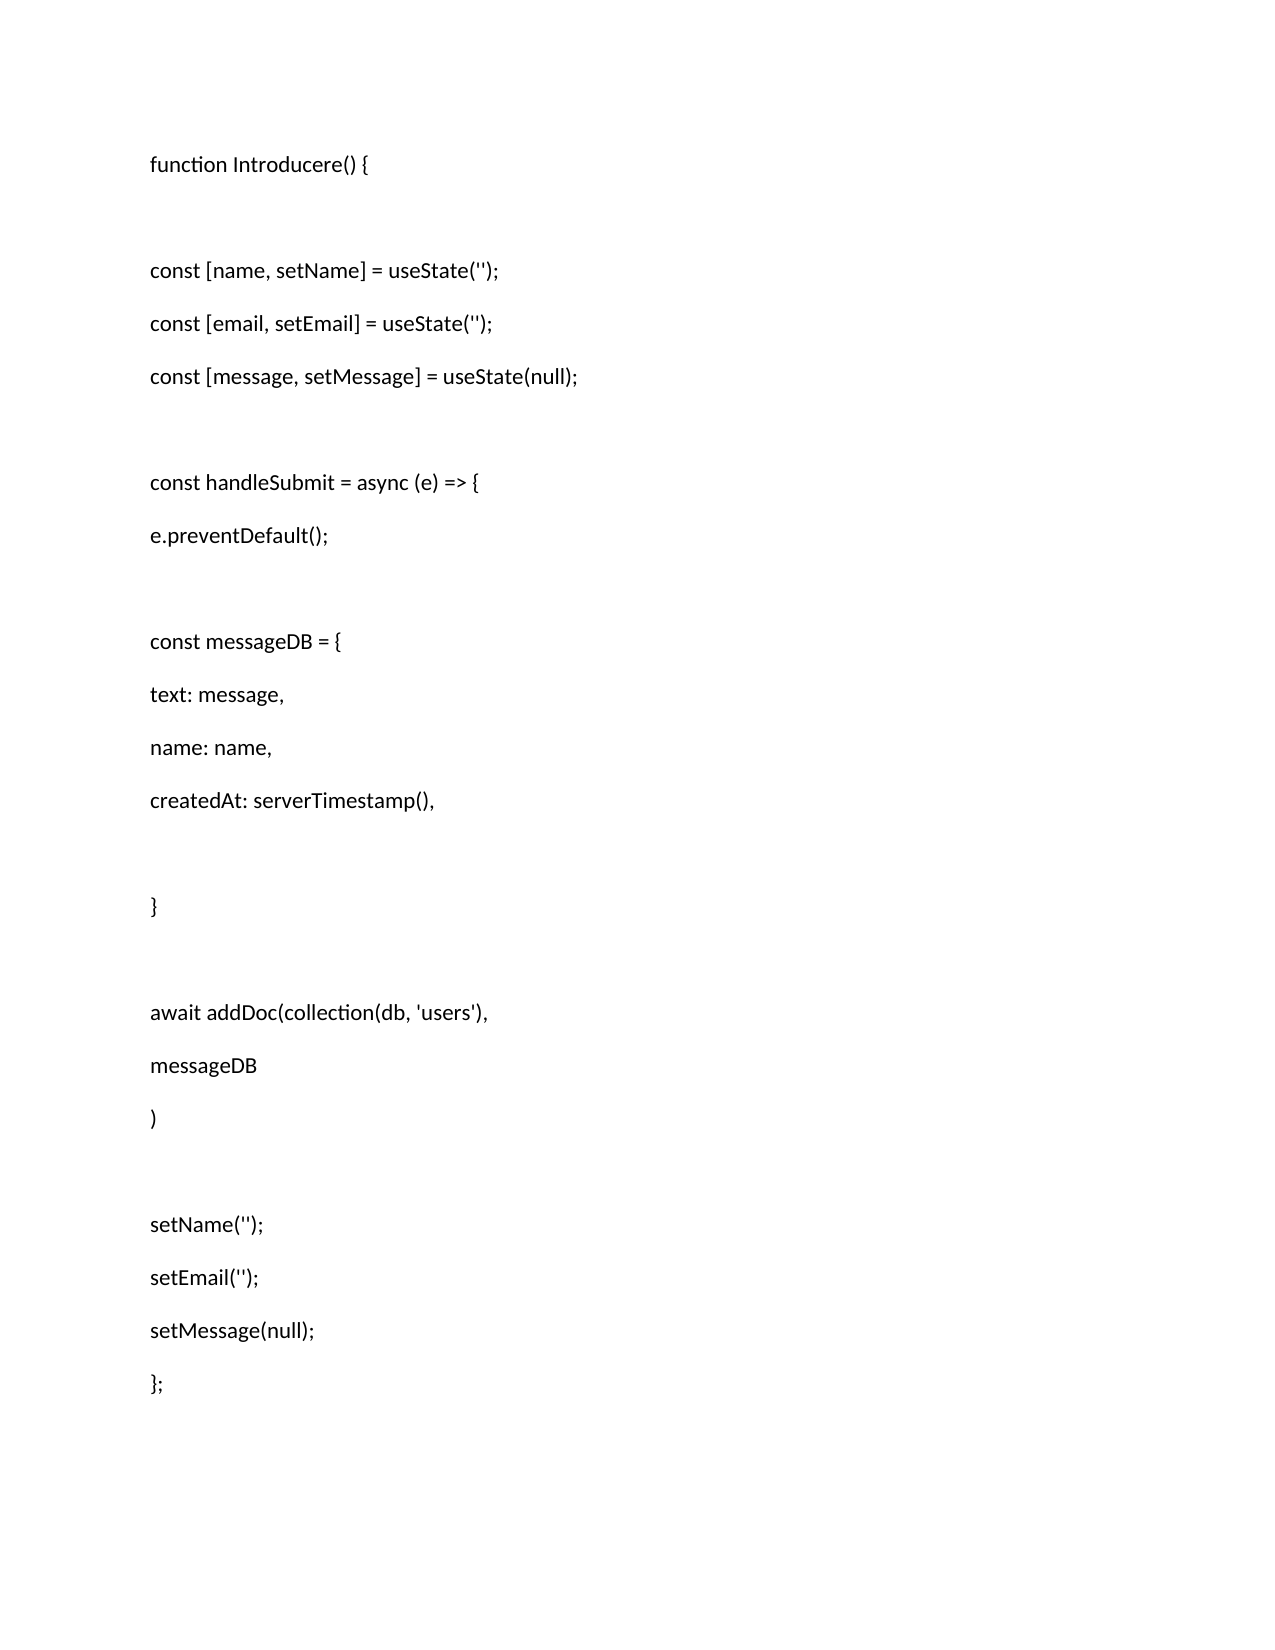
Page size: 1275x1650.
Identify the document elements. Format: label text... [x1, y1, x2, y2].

text const [email, setEmail] = useState(''); [150, 309, 1125, 337]
text await addDoc(collection(db, 'users'), [150, 998, 1125, 1026]
text setEmail(''); [150, 1263, 1125, 1291]
text createdAt: serverTimestamp(), [150, 786, 1125, 814]
text } [150, 892, 1125, 920]
text setMessage(null); [150, 1316, 1125, 1344]
text const [name, setName] = useState(''); [150, 256, 1125, 284]
text const messageDB = { [150, 627, 1125, 655]
text text: message, [150, 680, 1125, 708]
text function Introducere() { [150, 150, 1125, 178]
text e.preventDefault(); [150, 521, 1125, 549]
text setName(''); [150, 1210, 1125, 1238]
text messageDB [150, 1051, 1125, 1079]
text name: name, [150, 733, 1125, 761]
text }; [150, 1369, 1125, 1397]
text const handleSubmit = async (e) => { [150, 468, 1125, 496]
text const [message, setMessage] = useState(null); [150, 362, 1125, 390]
text ) [150, 1104, 1125, 1132]
